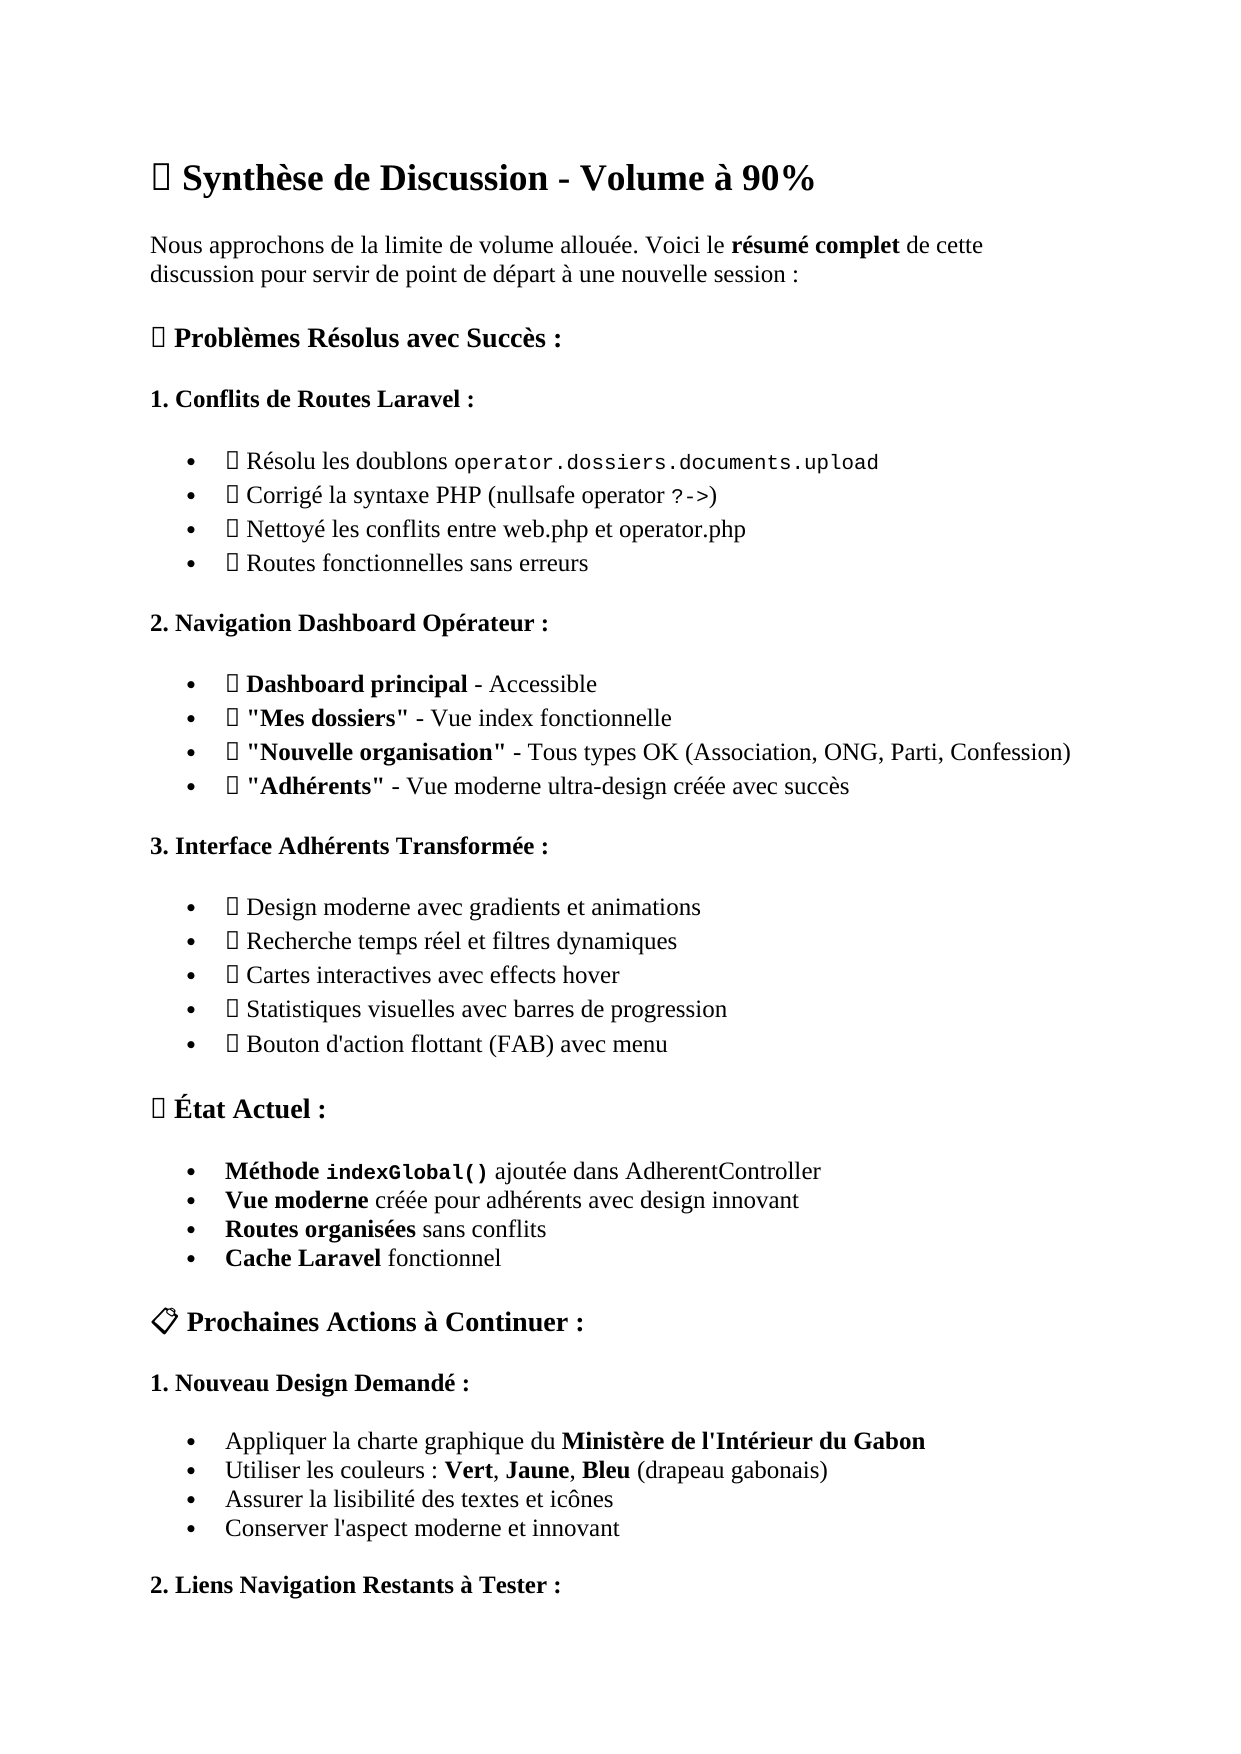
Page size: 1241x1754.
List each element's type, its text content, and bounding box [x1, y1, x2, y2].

text 2. Navigation Dashboard Opérateur : [150, 608, 1090, 636]
text 📋 Prochaines Actions à Continuer : [150, 1301, 1090, 1339]
list ✅ Bouton d'action flottant (FAB) avec menu [187, 1025, 1090, 1059]
text 1. Nouveau Design Demandé : [150, 1368, 1090, 1397]
text 2. Liens Navigation Restants à Tester : [150, 1571, 1090, 1599]
list ✅ Corrigé la syntaxe PHP (nullsafe operator ?->) [187, 476, 1090, 510]
text 1. Conflits de Routes Laravel : [150, 384, 1090, 413]
list ✅ Dashboard principal - Accessible [187, 666, 1090, 700]
list ✅ "Mes dossiers" - Vue index fonctionnelle [187, 700, 1090, 734]
list ✅ Recherche temps réel et filtres dynamiques [187, 923, 1090, 957]
list ✅ Résolu les doublons operator.dossiers.documents.upload [187, 442, 1090, 476]
list Utiliser les couleurs : Vert, Jaune, Bleu (drapeau gabonais) [187, 1455, 1090, 1484]
list ✅ "Adhérents" - Vue moderne ultra-design créée avec succès [187, 768, 1090, 802]
list ✅ "Nouvelle organisation" - Tous types OK (Association, ONG, Parti, Confession) [187, 734, 1090, 768]
list Routes organisées sans conflits [187, 1214, 1090, 1243]
list Vue moderne créée pour adhérents avec design innovant [187, 1186, 1090, 1214]
text 🎨 Synthèse de Discussion - Volume à 90% [150, 150, 1090, 201]
list Assurer la lisibilité des textes et icônes [187, 1484, 1090, 1513]
list Appliquer la charte graphique du Ministère de l'Intérieur du Gabon [187, 1426, 1090, 1455]
text 🔄 État Actuel : [150, 1088, 1090, 1127]
list Méthode indexGlobal() ajoutée dans AdherentController [187, 1156, 1090, 1186]
list Cache Laravel fonctionnel [187, 1243, 1090, 1272]
list Conserver l'aspect moderne et innovant [187, 1513, 1090, 1541]
list ✅ Cartes interactives avec effects hover [187, 957, 1090, 991]
list ✅ Routes fonctionnelles sans erreurs [187, 544, 1090, 578]
list ✅ Design moderne avec gradients et animations [187, 889, 1090, 923]
text Nous approchons de la limite de volume allouée. Voici le résumé complet de cette discussion pour servir de point de départ à une nouvelle session : [150, 230, 1090, 288]
text 3. Interface Adhérents Transformée : [150, 831, 1090, 860]
list ✅ Nettoyé les conflits entre web.php et operator.php [187, 510, 1090, 544]
list ✅ Statistiques visuelles avec barres de progression [187, 991, 1090, 1025]
text ✅ Problèmes Résolus avec Succès : [150, 317, 1090, 355]
